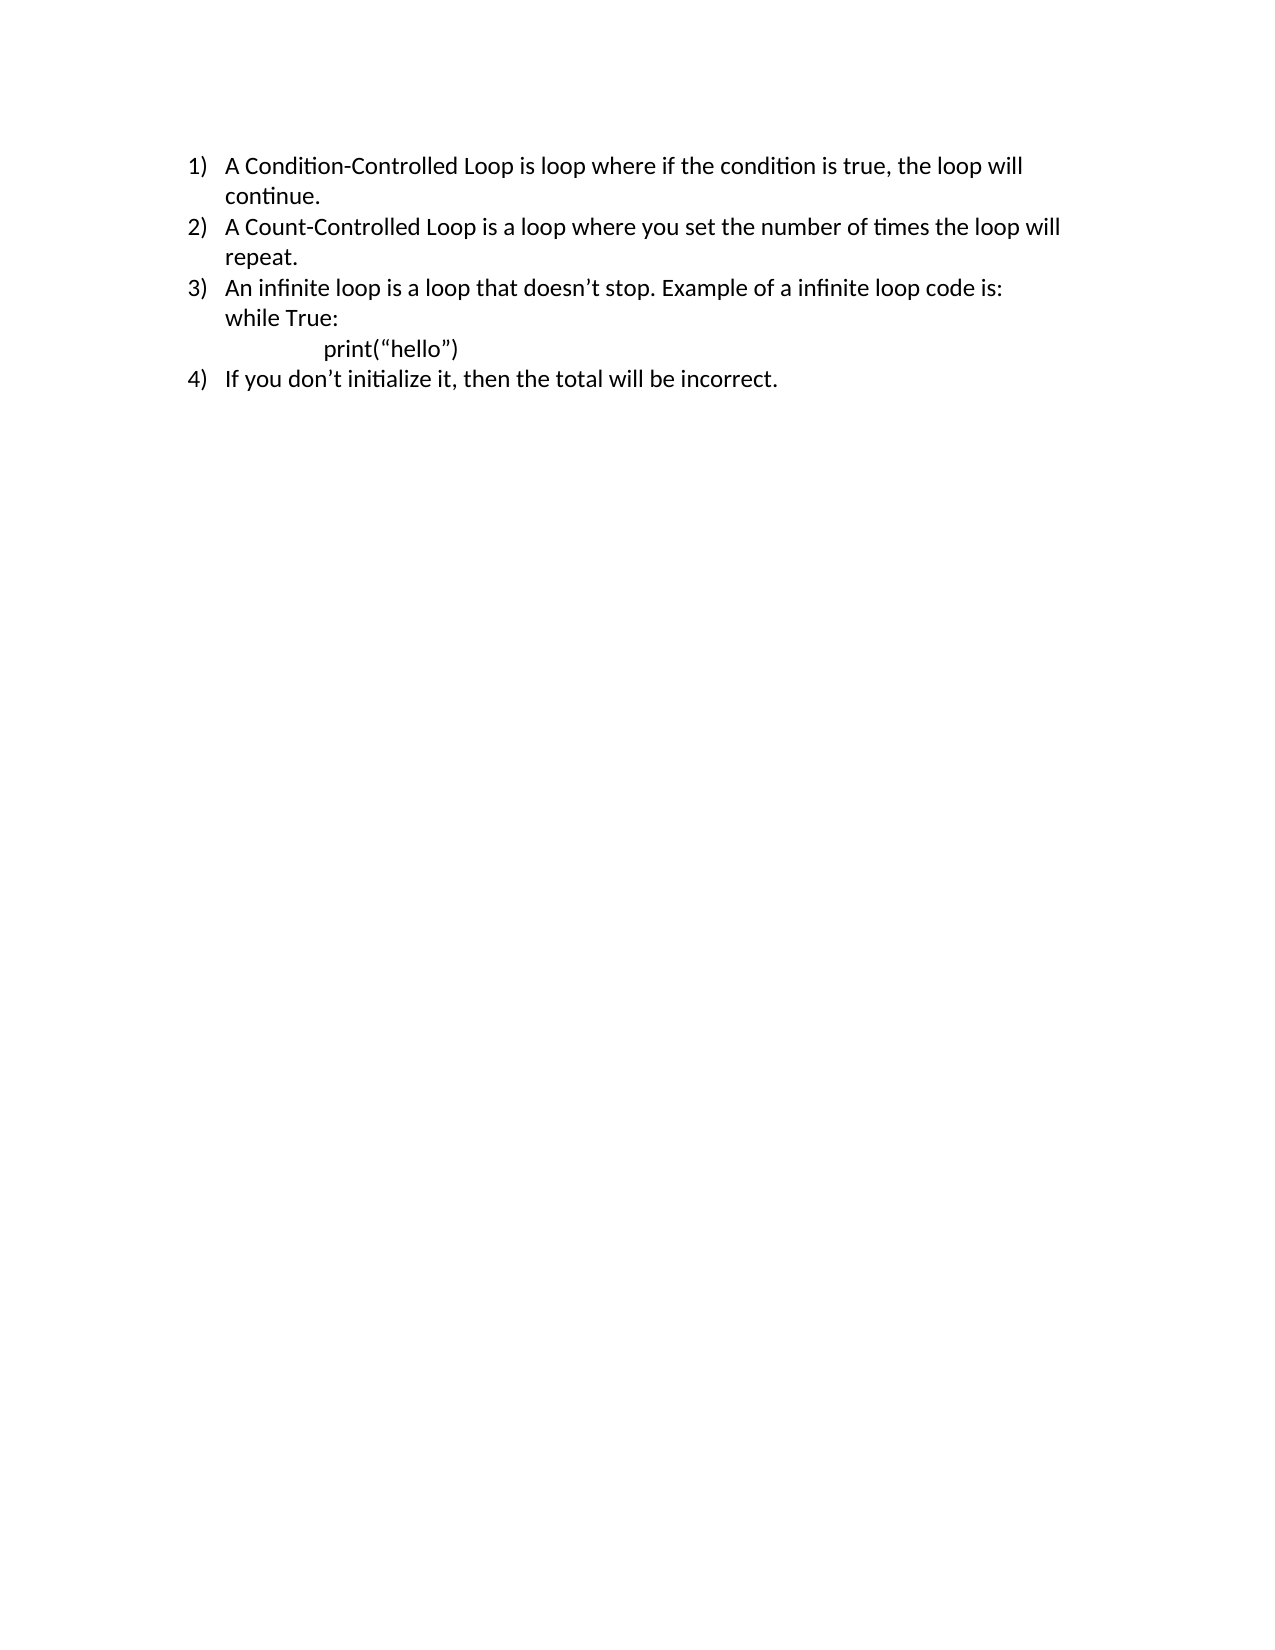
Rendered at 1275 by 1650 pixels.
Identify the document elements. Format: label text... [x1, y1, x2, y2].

list An infinite loop is a loop that doesn’t stop. Example of a infinite loop code is: [187, 272, 1125, 303]
list A Count-Controlled Loop is a loop where you set the number of times the loop will repeat. [187, 211, 1125, 272]
list while True: [225, 303, 1125, 333]
text print(“hello”) [150, 333, 1125, 364]
list If you don’t initialize it, then the total will be incorrect. [187, 364, 1125, 394]
list A Condition-Controlled Loop is loop where if the condition is true, the loop will continue. [187, 150, 1125, 211]
